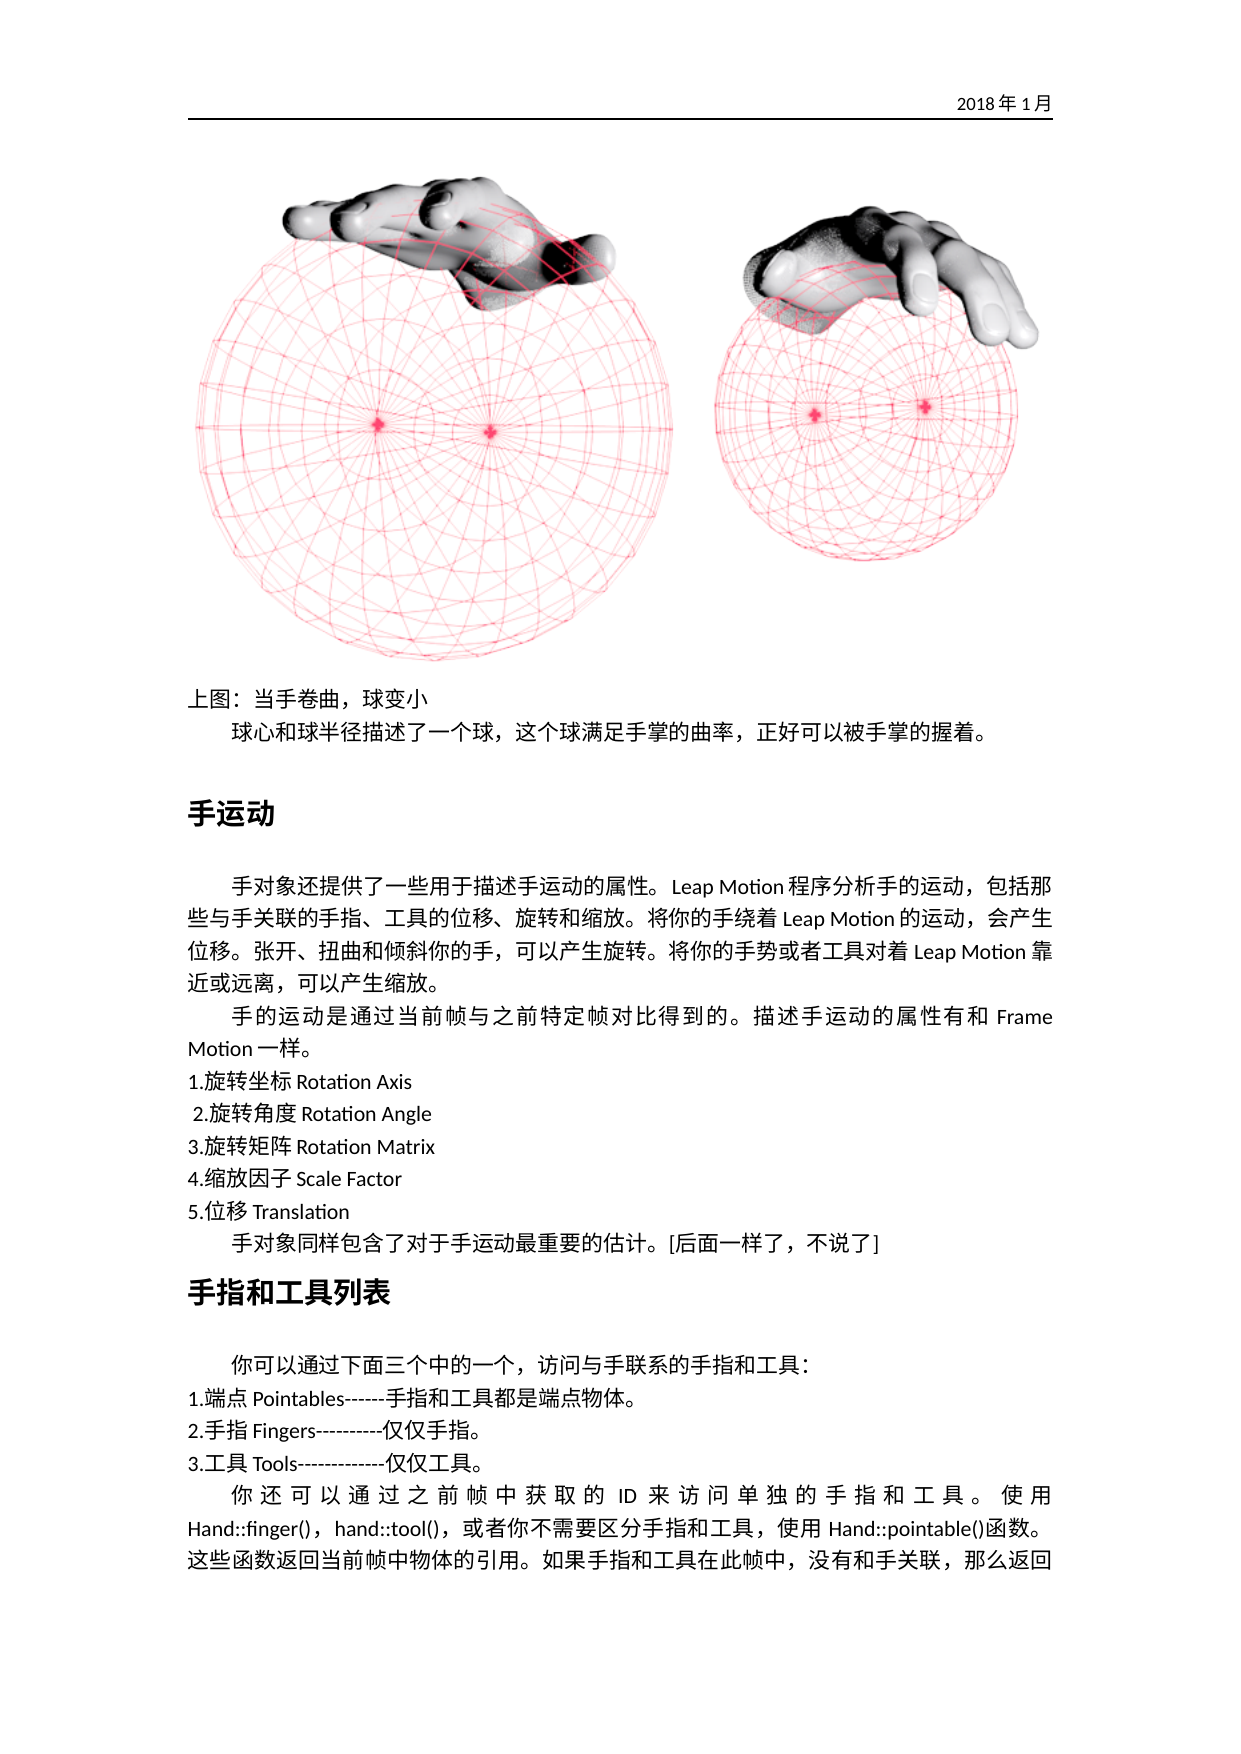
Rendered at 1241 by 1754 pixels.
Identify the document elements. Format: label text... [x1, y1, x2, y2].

subtitle 手运动 [187, 779, 1053, 844]
text 1.旋转坐标Rotation Axis [187, 1063, 1053, 1096]
text 4.缩放因子Scale Factor [187, 1161, 1053, 1193]
text 2.旋转角度Rotation Angle [187, 1096, 1053, 1128]
text 上图：当手卷曲，球变小 [187, 682, 1053, 714]
text 手的运动是通过当前帧与之前特定帧对比得到的。描述手运动的属性有和Frame Motion一样。 [187, 998, 1053, 1063]
text 1.端点Pointables------手指和工具都是端点物体。 [187, 1380, 1053, 1413]
text 你可以通过下面三个中的一个，访问与手联系的手指和工具： [187, 1348, 1053, 1380]
text 5.位移Translation [187, 1193, 1053, 1226]
text 3.旋转矩阵Rotation Matrix [187, 1128, 1053, 1161]
text 手对象还提供了一些用于描述手运动的属性。Leap Motion程序分析手的运动，包括那些与手关联的手指、工具的位移、旋转和缩放。将你的手绕着Leap Motion的运动，会产生位移。张开、扭曲和倾斜你的手，可以产生旋转。将你的手势或者工具对着Leap Motion靠近或远离，可以产生缩放。 [187, 868, 1053, 998]
text 3.工具Tools-------------仅仅工具。 [187, 1445, 1053, 1478]
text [187, 1478, 1053, 1575]
picture [187, 161, 1053, 675]
text 球心和球半径描述了一个球，这个球满足手掌的曲率，正好可以被手掌的握着。 [187, 714, 1053, 747]
subtitle 手指和工具列表 [187, 1258, 1053, 1323]
text 手对象同样包含了对于手运动最重要的估计。[后面一样了，不说了] [187, 1226, 1053, 1258]
text 2.手指Fingers----------仅仅手指。 [187, 1413, 1053, 1445]
